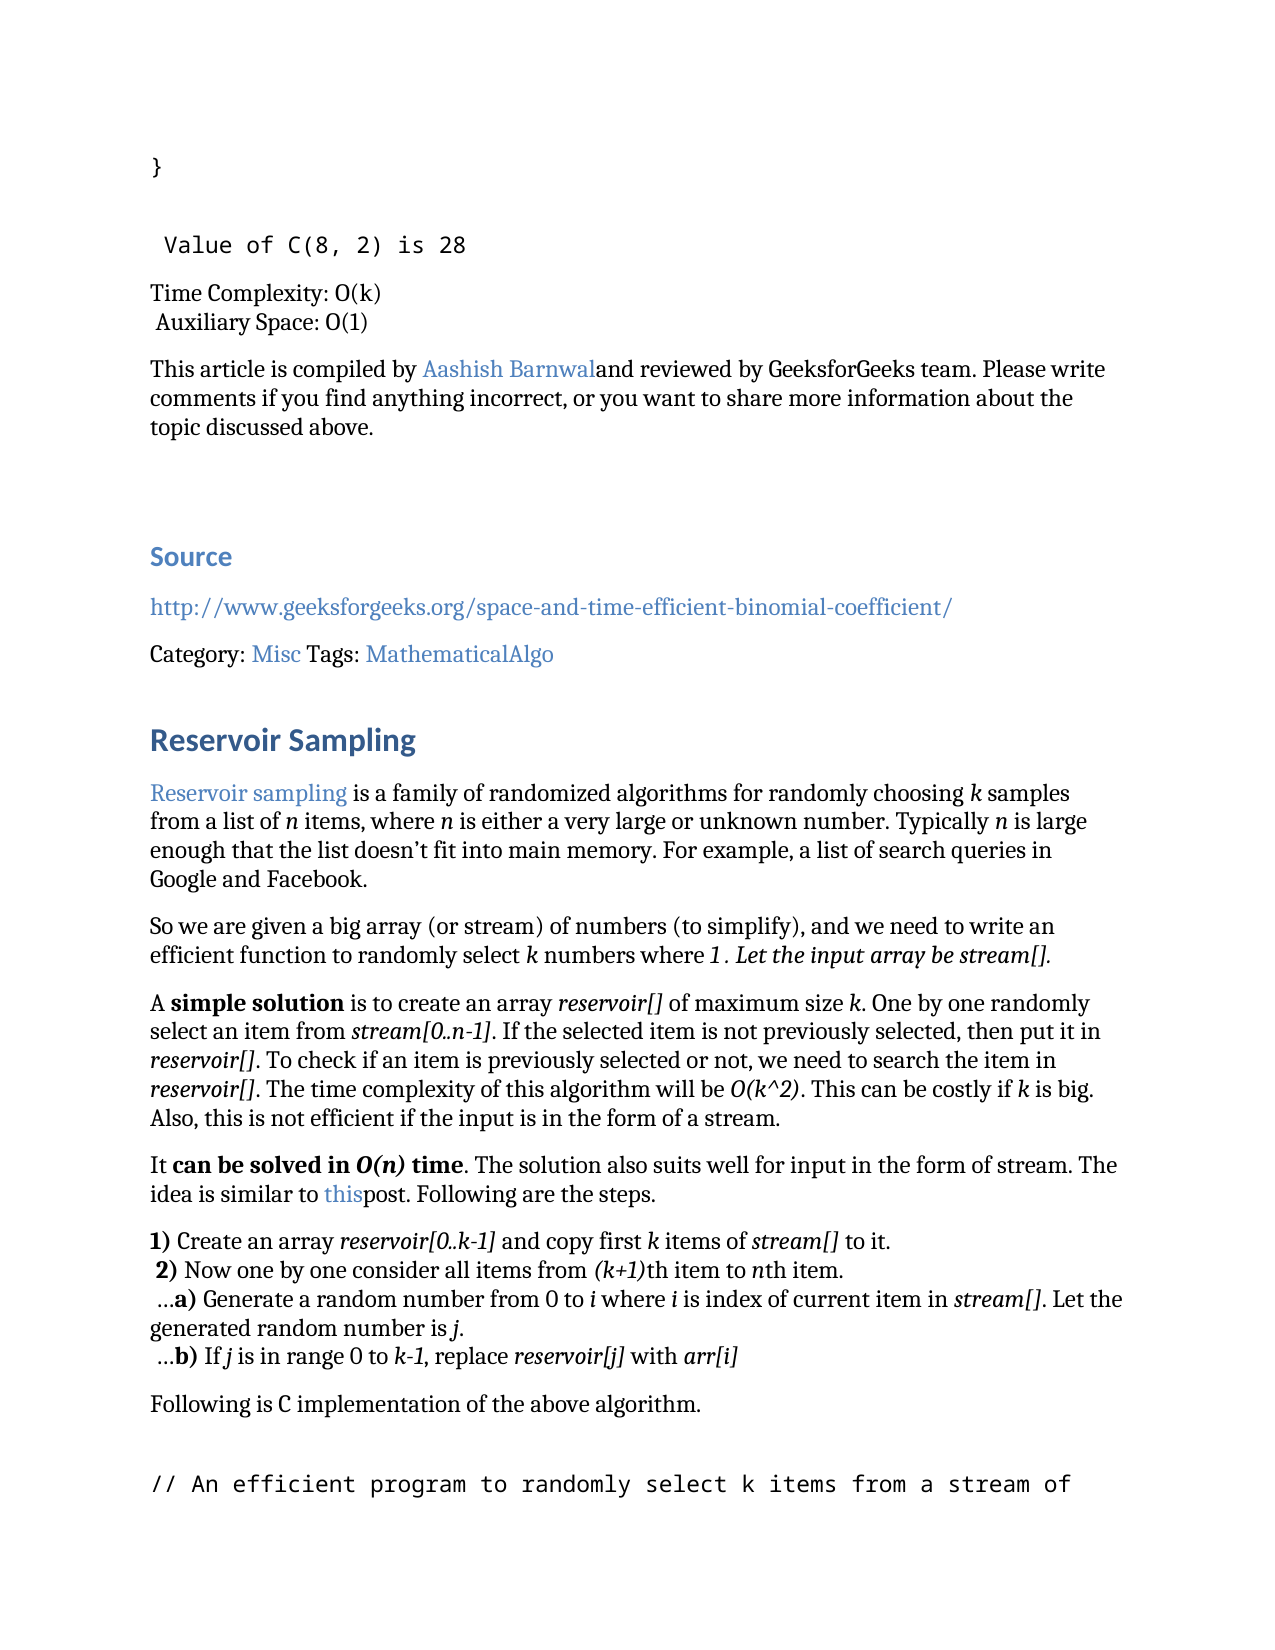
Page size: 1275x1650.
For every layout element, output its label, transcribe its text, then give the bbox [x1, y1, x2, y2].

text Category: Misc Tags: MathematicalAlgo [150, 640, 1125, 669]
subtitle Source [150, 538, 1125, 574]
text 1) Create an array reservoir[0..k-1] and copy first k items of stream[] to it. 2) Now one by one consider all items from (k+1)th item to nth item. …a) Generate a random number from 0 to i where i is index of current item in stream[]. Let the generated random number is j. …b) If j is in range 0 to k-1, replace reservoir[j] with arr[i] [150, 1227, 1125, 1371]
text Value of C(8, 2) is 28 [150, 229, 1125, 260]
text Following is C implementation of the above algorithm. [150, 1390, 1125, 1418]
text http://www.geeksforgeeks.org/space-and-time-efficient-binomial-coefficient/ [150, 593, 1125, 621]
text Time Complexity: O(k) Auxiliary Space: O(1) [150, 279, 1125, 336]
text This article is compiled by Aashish Barnwaland reviewed by GeeksforGeeks team. Please write comments if you find anything incorrect, or you want to share more information about the topic discussed above. [150, 355, 1125, 441]
text A simple solution is to create an array reservoir[] of maximum size k. One by one randomly select an item from stream[0..n-1]. If the selected item is not previously selected, then put it in reservoir[]. To check if an item is previously selected or not, we need to search the item in reservoir[]. The time complexity of this algorithm will be O(k^2). This can be costly if k is big. Also, this is not efficient if the input is in the form of a stream. [150, 988, 1125, 1132]
text It can be solved in O(n) time. The solution also suits well for input in the form of stream. The idea is similar to thispost. Following are the steps. [150, 1151, 1125, 1208]
text Reservoir sampling is a family of randomized algorithms for randomly choosing k samples from a list of n items, where n is either a very large or unknown number. Typically n is large enough that the list doesn’t fit into main memory. For example, a list of search queries in Google and Facebook. [150, 778, 1125, 893]
subtitle Reservoir Sampling [150, 719, 1125, 760]
text So we are given a big array (or stream) of numbers (to simplify), and we need to write an efficient function to randomly select k numbers where 1 . Let the input array be stream[]. [150, 912, 1125, 970]
